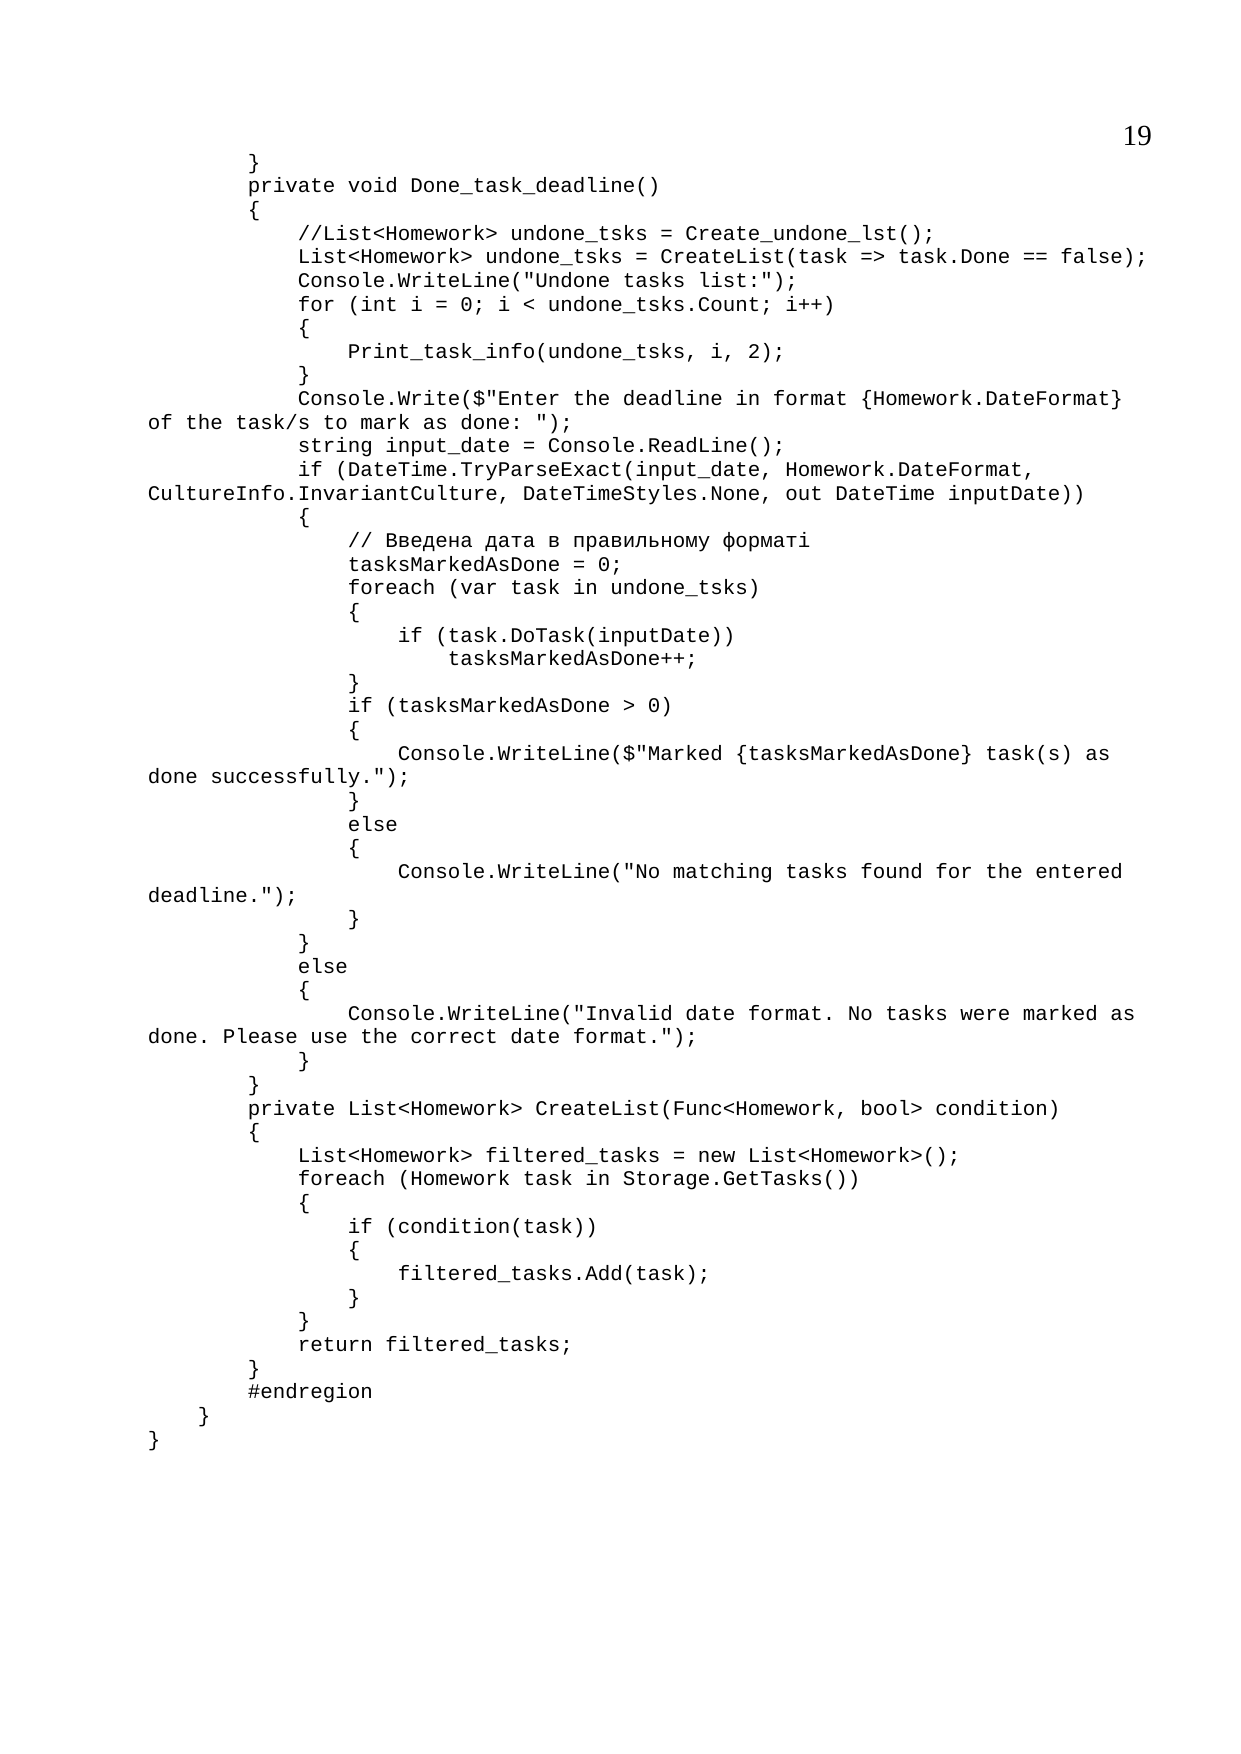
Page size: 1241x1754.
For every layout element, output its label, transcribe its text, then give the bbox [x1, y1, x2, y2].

text } [148, 1428, 1152, 1452]
text } [148, 152, 1152, 175]
text { [148, 979, 1152, 1003]
text tasksMarkedAsDone++; [148, 648, 1152, 672]
text List<Homework> undone_tsks = CreateList(task => task.Done == false); [148, 246, 1152, 270]
text { [148, 1239, 1152, 1263]
text { [148, 199, 1152, 223]
text else [148, 956, 1152, 979]
text Console.WriteLine($"Marked {tasksMarkedAsDone} task(s) as done successfully."); [148, 743, 1152, 790]
text } [148, 1310, 1152, 1334]
text Console.WriteLine("Invalid date format. No tasks were marked as done. Please use the correct date format."); [148, 1003, 1152, 1050]
text } [148, 908, 1152, 932]
text { [148, 719, 1152, 743]
text } [148, 364, 1152, 388]
text { [148, 601, 1152, 624]
text for (int i = 0; i < undone_tsks.Count; i++) [148, 293, 1152, 317]
text } [148, 1287, 1152, 1310]
text } [148, 1405, 1152, 1428]
text { [148, 506, 1152, 530]
text foreach (Homework task in Storage.GetTasks()) [148, 1168, 1152, 1192]
text { [148, 1192, 1152, 1216]
text else [148, 814, 1152, 837]
text Print_task_info(undone_tsks, i, 2); [148, 341, 1152, 364]
text private List<Homework> CreateList(Func<Homework, bool> condition) [148, 1097, 1152, 1121]
text if (condition(task)) [148, 1216, 1152, 1239]
text // Введена дата в правильному форматі [148, 530, 1152, 554]
text string input_date = Console.ReadLine(); [148, 435, 1152, 459]
text } [148, 790, 1152, 814]
text Console.WriteLine("No matching tasks found for the entered deadline."); [148, 861, 1152, 908]
text Console.Write($"Enter the deadline in format {Homework.DateFormat} of the task/s to mark as done: "); [148, 388, 1152, 435]
text } [148, 1074, 1152, 1097]
text //List<Homework> undone_tsks = Create_undone_lst(); [148, 223, 1152, 246]
text List<Homework> filtered_tasks = new List<Homework>(); [148, 1145, 1152, 1168]
text return filtered_tasks; [148, 1334, 1152, 1358]
text { [148, 1121, 1152, 1145]
text } [148, 1050, 1152, 1074]
text if (tasksMarkedAsDone > 0) [148, 696, 1152, 719]
text } [148, 1358, 1152, 1381]
text filtered_tasks.Add(task); [148, 1263, 1152, 1287]
text { [148, 837, 1152, 861]
text } [148, 672, 1152, 696]
text if (DateTime.TryParseExact(input_date, Homework.DateFormat, CultureInfo.InvariantCulture, DateTimeStyles.None, out DateTime inputDate)) [148, 459, 1152, 506]
text Console.WriteLine("Undone tasks list:"); [148, 270, 1152, 293]
text if (task.DoTask(inputDate)) [148, 624, 1152, 648]
text private void Done_task_deadline() [148, 175, 1152, 199]
text tasksMarkedAsDone = 0; [148, 554, 1152, 577]
text foreach (var task in undone_tsks) [148, 577, 1152, 601]
text } [148, 932, 1152, 956]
text { [148, 317, 1152, 341]
text #endregion [148, 1381, 1152, 1405]
